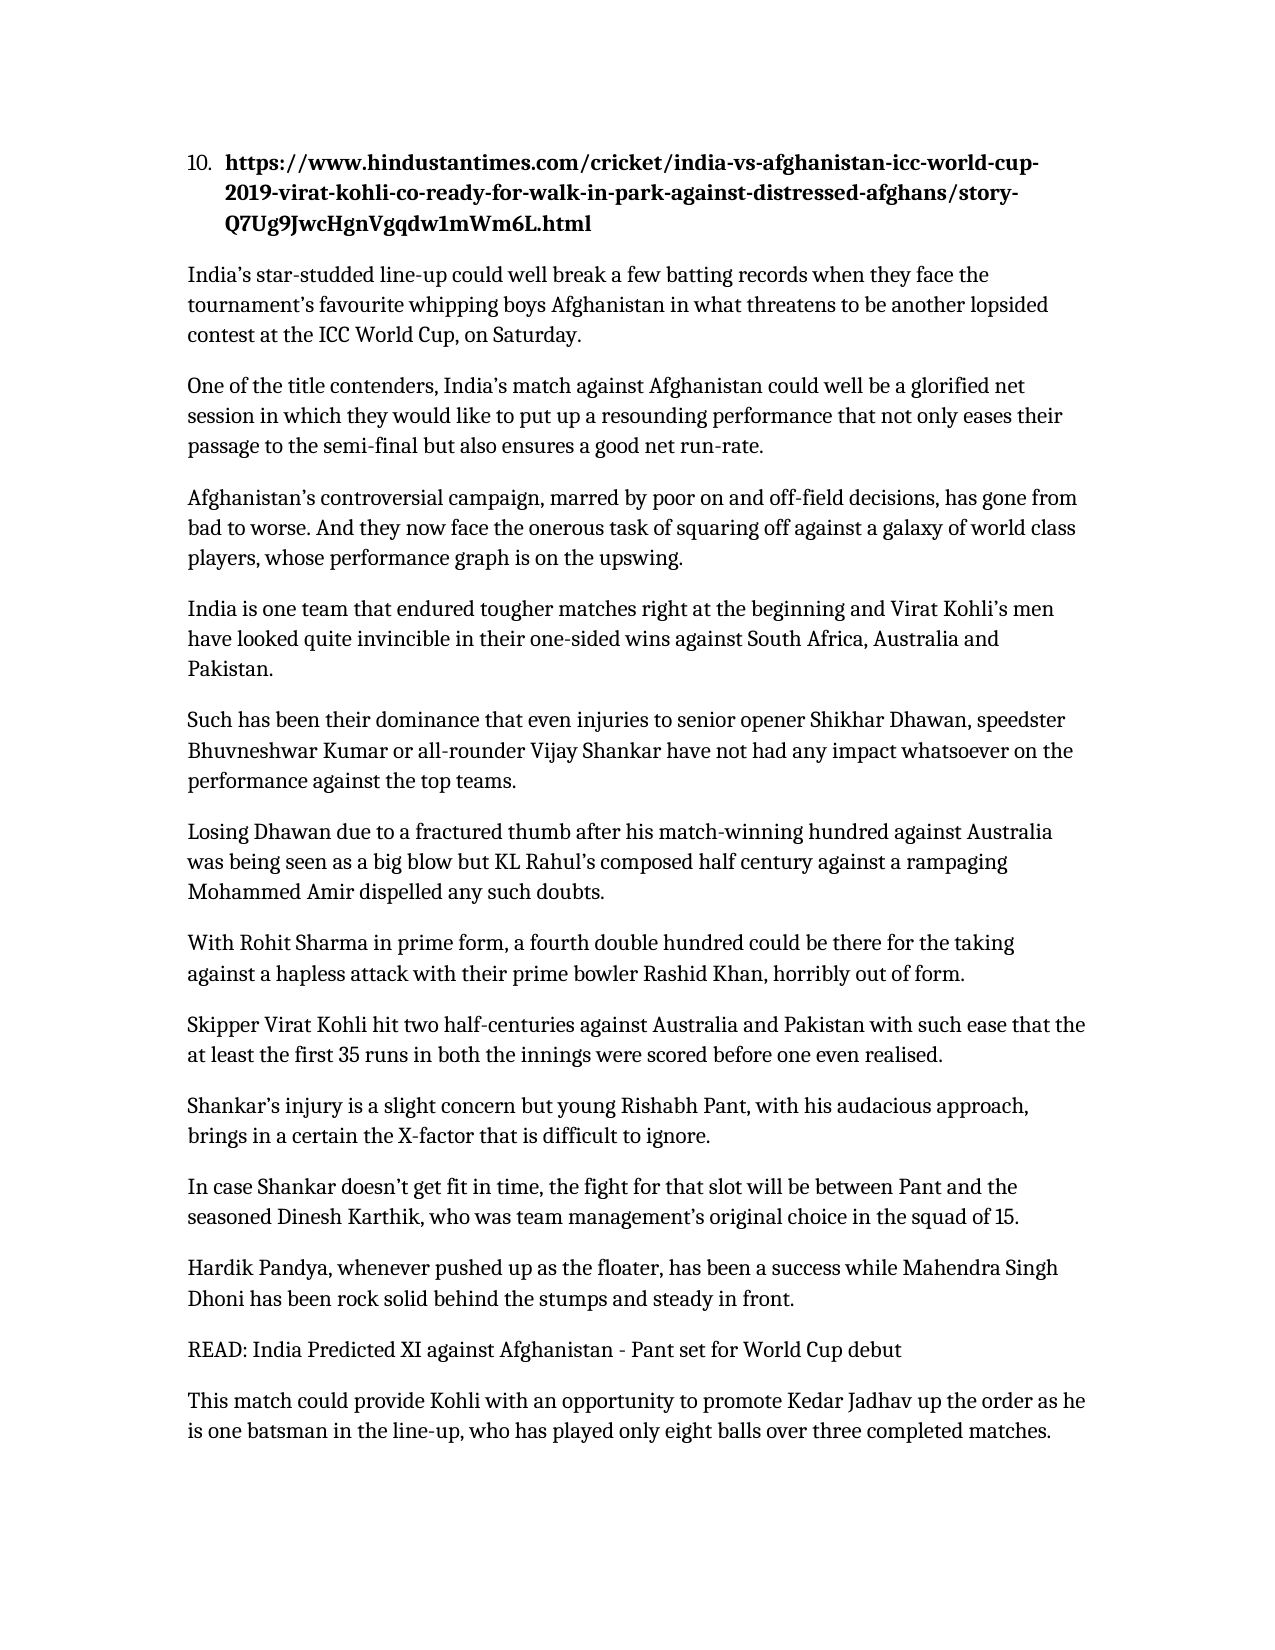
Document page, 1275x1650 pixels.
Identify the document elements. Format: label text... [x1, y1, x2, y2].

text Losing Dhawan due to a fractured thumb after his match-winning hundred against Australia was being seen as a big blow but KL Rahul’s composed half century against a rampaging Mohammed Amir dispelled any such doubts. [187, 819, 1087, 906]
text Afghanistan’s controversial campaign, marred by poor on and off-field decisions, has gone from bad to worse. And they now face the onerous task of squaring off against a galaxy of world class players, whose performance graph is on the upswing. [187, 484, 1087, 571]
list https://www.hindustantimes.com/cricket/india-vs-afghanistan-icc-world-cup-2019-virat-kohli-co-ready-for-walk-in-park-against-distressed-afghans/story-Q7Ug9JwcHgnVgqdw1mWm6L.html [187, 150, 1087, 237]
text One of the title contenders, India’s match against Afghanistan could well be a glorified net session in which they would like to put up a resounding performance that not only eases their passage to the semi-final but also ensures a good net run-rate. [187, 373, 1087, 460]
text Hardik Pandya, whenever pushed up as the floater, has been a success while Mahendra Singh Dhoni has been rock solid behind the stumps and steady in front. [187, 1255, 1087, 1312]
text India is one team that endured tougher matches right at the beginning and Virat Kohli’s men have looked quite invincible in their one-sided wins against South Africa, Australia and Pakistan. [187, 596, 1087, 683]
text This match could provide Kohli with an opportunity to promote Kedar Jadhav up the order as he is one batsman in the line-up, who has played only eight balls over three completed matches. [187, 1387, 1087, 1444]
text READ: India Predicted XI against Afghanistan - Pant set for World Cup debut [187, 1336, 1087, 1363]
text Skipper Virat Kohli hit two half-centuries against Australia and Pakistan with such ease that the at least the first 35 runs in both the innings were scored before one even realised. [187, 1011, 1087, 1068]
text In case Shankar doesn’t get fit in time, the fight for that slot will be between Pant and the seasoned Dinesh Karthik, who was team management’s original choice in the squad of 15. [187, 1174, 1087, 1231]
text India’s star-studded line-up could well break a few batting records when they face the tournament’s favourite whipping boys Afghanistan in what threatens to be another lopsided contest at the ICC World Cup, on Saturday. [187, 261, 1087, 348]
text With Rohit Sharma in prime form, a fourth double hundred could be there for the taking against a hapless attack with their prime bowler Rashid Khan, horribly out of form. [187, 930, 1087, 987]
text Such has been their dominance that even injuries to senior opener Shikhar Dhawan, speedster Bhuvneshwar Kumar or all-rounder Vijay Shankar have not had any impact whatsoever on the performance against the top teams. [187, 707, 1087, 794]
text Shankar’s injury is a slight concern but young Rishabh Pant, with his audacious approach, brings in a certain the X-factor that is difficult to ignore. [187, 1093, 1087, 1149]
